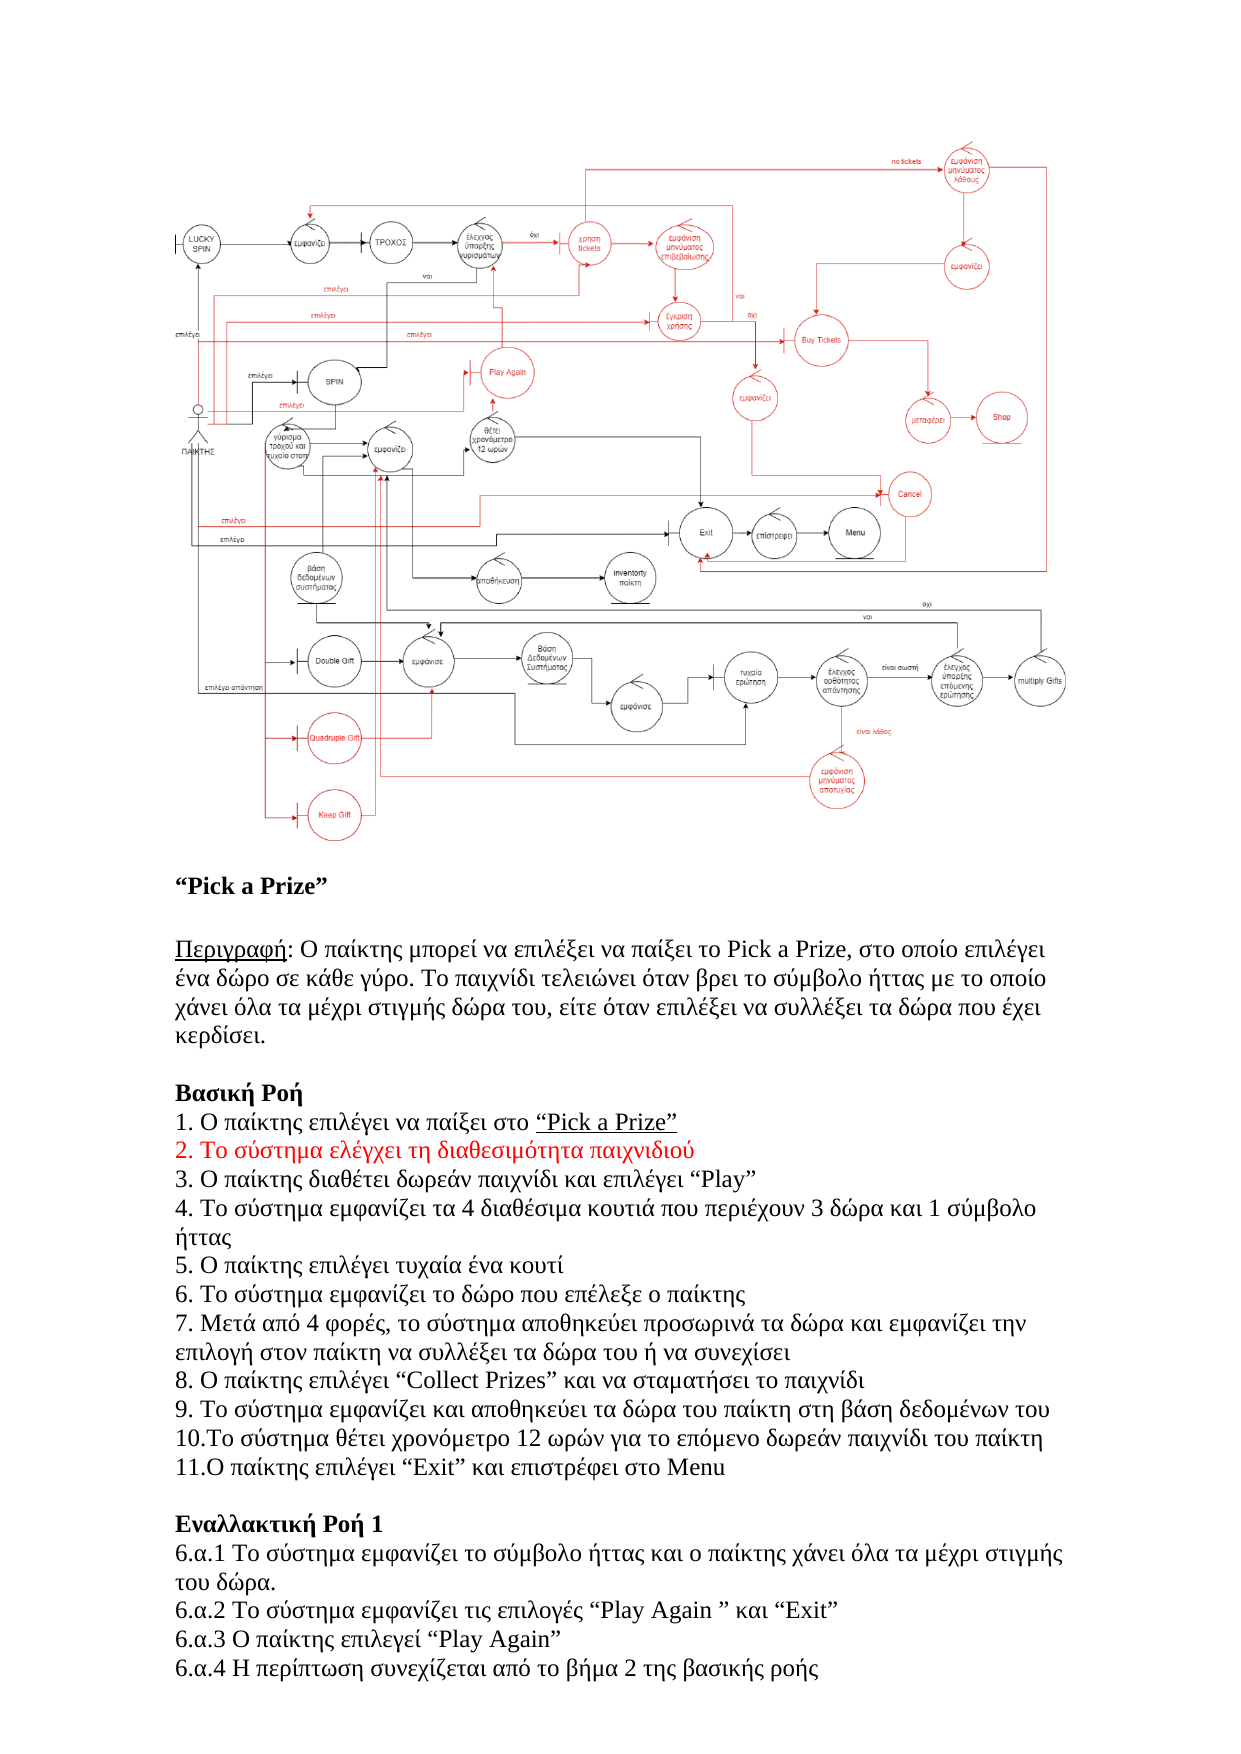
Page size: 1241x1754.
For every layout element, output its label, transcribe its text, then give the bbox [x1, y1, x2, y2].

list Το σύστημα εμφανίζει τα 4 διαθέσιμα κουτιά που περιέχουν 3 δώρα και 1 σύμβολο ήττας [175, 1193, 1065, 1251]
picture [175, 141, 1066, 841]
list Ο παίκτης διαθέτει δωρεάν παιχνίδι και επιλέγει “Play” [175, 1164, 1065, 1193]
list Το σύστημα ελέγχει τη διαθεσιμότητα παιχνιδιού [175, 1136, 1065, 1164]
text 10.Το σύστημα θέτει χρονόμετρο 12 ωρών για το επόμενο δωρεάν παιχνίδι του παίκτη [175, 1423, 1065, 1452]
list Το σύστημα εμφανίζει και αποθηκεύει τα δώρα του παίκτη στη βάση δεδομένων του [175, 1394, 1065, 1423]
list Ο παίκτης επιλέγει να παίξει στο “Pick a Prize” [175, 1107, 1065, 1136]
text 6.α.3 Ο παίκτης επιλεγεί “Play Again” [175, 1624, 1065, 1653]
text 11.Ο παίκτης επιλέγει “Exit” και επιστρέφει στο Menu [175, 1452, 1065, 1481]
text 6.α.1 Το σύστημα εμφανίζει το σύμβολο ήττας και ο παίκτης χάνει όλα τα μέχρι στιγμής του δώρα. [175, 1538, 1065, 1596]
list Ο παίκτης επιλέγει τυχαία ένα κουτί [175, 1251, 1065, 1279]
list Ο παίκτης επιλέγει “Collect Prizes” και να σταματήσει το παιχνίδι [175, 1366, 1065, 1394]
text 6.α.4 Η περίπτωση συνεχίζεται από το βήμα 2 της βασικής ροής [175, 1653, 1065, 1682]
text Περιγραφή: Ο παίκτης μπορεί να επιλέξει να παίξει το Pick a Prize, στο οποίο επιλέγει ένα δώρο σε κάθε γύρο. Το παιχνίδι τελειώνει όταν βρει το σύμβολο ήττας με το οποίο χάνει όλα τα μέχρι στιγμής δώρα του, είτε όταν επιλέξει να συλλέξει τα δώρα που έχει κερδίσει. [175, 934, 1065, 1049]
list Το σύστημα εμφανίζει το δώρο που επέλεξε ο παίκτης [175, 1279, 1065, 1308]
text Εναλλακτική Ροή 1 [175, 1509, 1065, 1538]
text 6.α.2 Το σύστημα εμφανίζει τις επιλογές “Play Again ” και “Exit” [175, 1596, 1065, 1624]
text “Pick a Prize” [175, 871, 1065, 900]
list Μετά από 4 φορές, το σύστημα αποθηκεύει προσωρινά τα δώρα και εμφανίζει την επιλογή στον παίκτη να συλλέξει τα δώρα του ή να συνεχίσει [175, 1308, 1065, 1366]
text Βασική Ροή [175, 1078, 1065, 1107]
